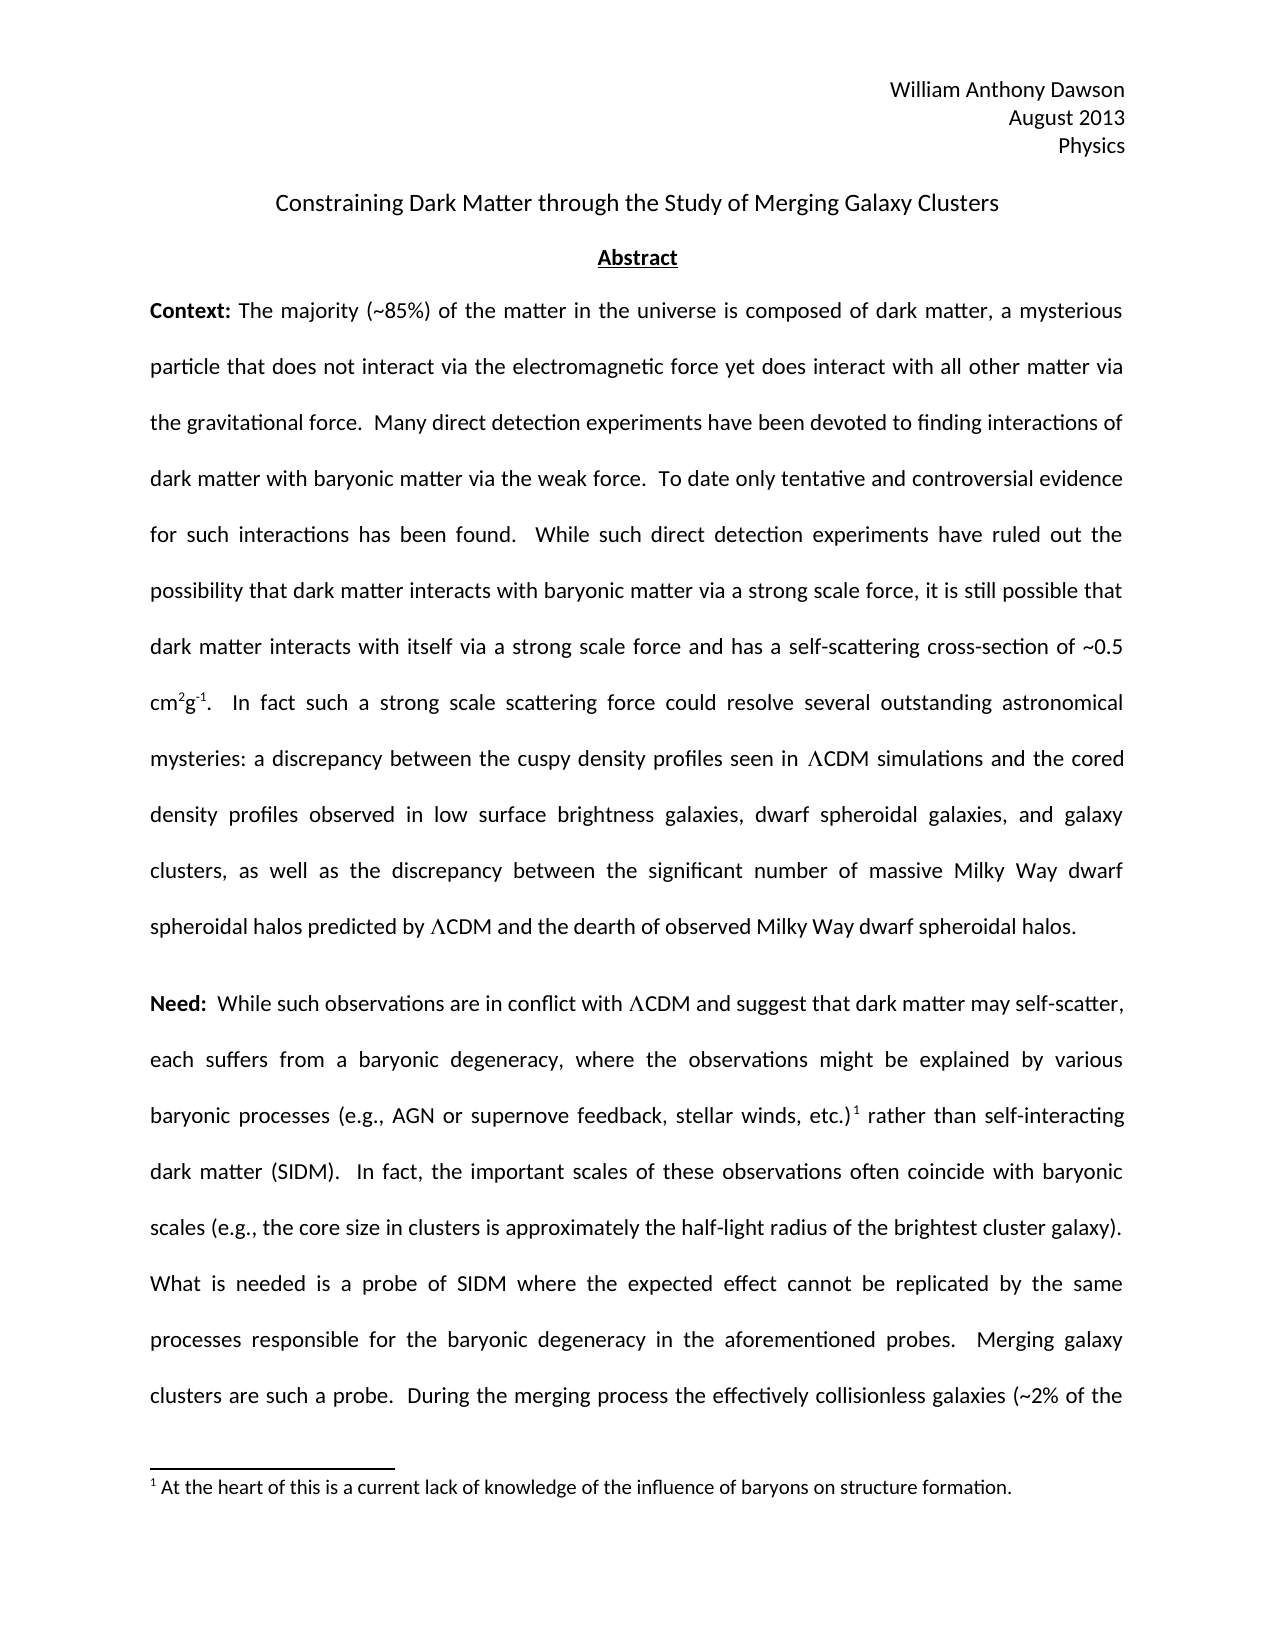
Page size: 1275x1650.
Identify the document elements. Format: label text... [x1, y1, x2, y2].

text Constraining Dark Matter through the Study of Merging Galaxy Clusters [150, 187, 1125, 218]
text Context: The majority (~85%) of the matter in the universe is composed of dark matter, a mysterious particle that does not interact via the electromagnetic force yet does interact with all other matter via the gravitational force. Many direct detection experiments have been devoted to finding interactions of dark matter with baryonic matter via the weak force. To date only tentative and controversial evidence for such interactions has been found. While such direct detection experiments have ruled out the possibility that dark matter interacts with baryonic matter via a strong scale force, it is still possible that dark matter interacts with itself via a strong scale force and has a self-scattering cross-section of ~0.5 cm2g-1. In fact such a strong scale scattering force could resolve several outstanding astronomical mysteries: a discrepancy between the cuspy density profiles seen in CDM simulations and the cored density profiles observed in low surface brightness galaxies, dwarf spheroidal galaxies, and galaxy clusters, as well as the discrepancy between the significant number of massive Milky Way dwarf spheroidal halos predicted by CDM and the dearth of observed Milky Way dwarf spheroidal halos. [150, 296, 1125, 940]
text Abstract [150, 243, 1125, 271]
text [150, 989, 1125, 1409]
